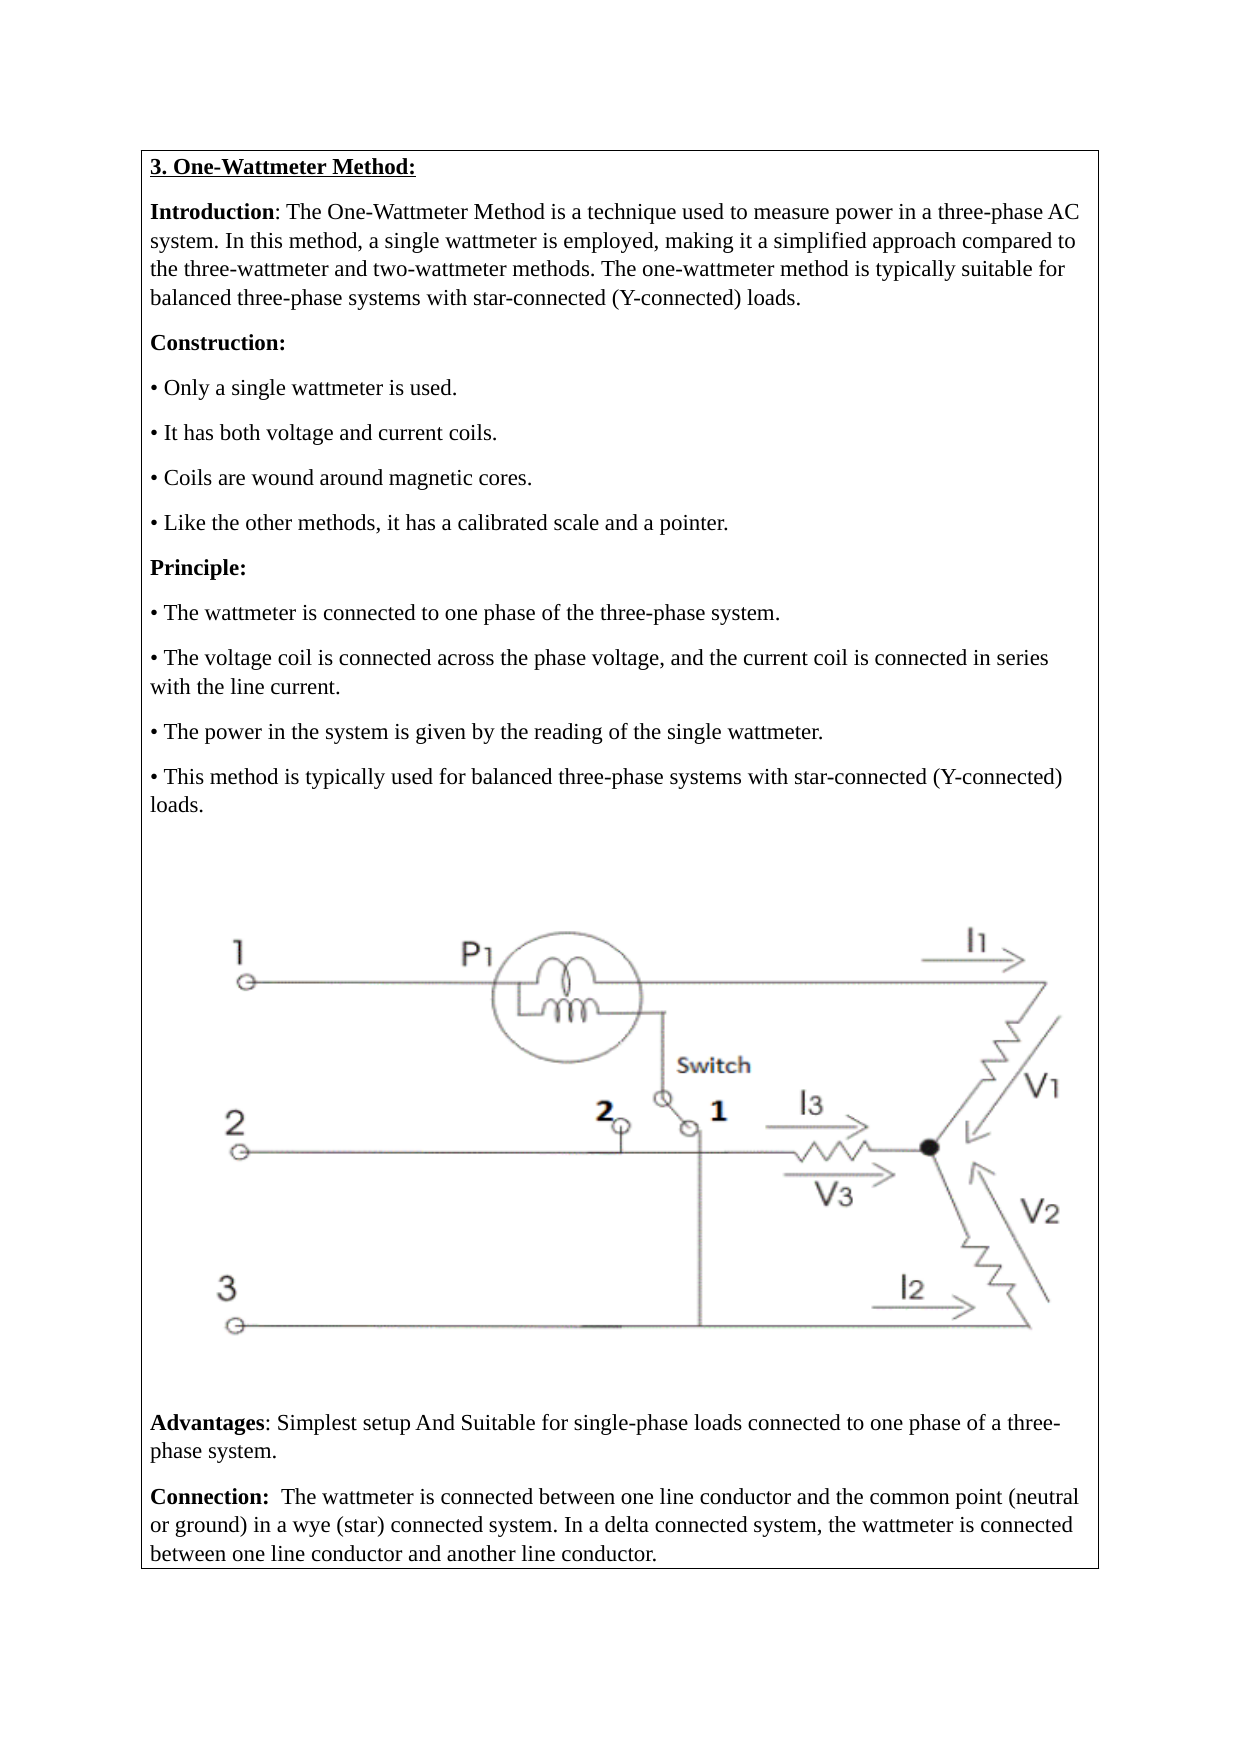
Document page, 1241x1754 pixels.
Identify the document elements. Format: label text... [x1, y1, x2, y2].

text Principle: [142, 551, 1098, 581]
text • The wattmeter is connected to one phase of the three-phase system. [142, 596, 1098, 626]
text • It has both voltage and current coils. [142, 416, 1098, 445]
text • The voltage coil is connected across the phase voltage, and the current coil is connected in series with the line current. [142, 641, 1098, 699]
text 3. One-Wattmeter Method: [142, 151, 1098, 179]
text Advantages: Simplest setup And Suitable for single-phase loads connected to one phase of a three-phase system. [142, 1406, 1098, 1464]
text Construction: [142, 326, 1098, 355]
text • Like the other methods, it has a calibrated scale and a pointer. [142, 506, 1098, 535]
text • The power in the system is given by the reading of the single wattmeter. [142, 715, 1098, 744]
text • Coils are wound around magnetic cores. [142, 461, 1098, 490]
picture [150, 836, 1089, 1391]
text • Only a single wattmeter is used. [142, 371, 1098, 400]
text Connection: The wattmeter is connected between one line conductor and the common point (neutral or ground) in a wye (star) connected system. In a delta connected system, the wattmeter is connected between one line conductor and another line conductor. [142, 1479, 1098, 1568]
text • This method is typically used for balanced three-phase systems with star-connected (Y-connected) loads. [142, 760, 1098, 818]
text Introduction: The One-Wattmeter Method is a technique used to measure power in a three-phase AC system. In this method, a single wattmeter is employed, making it a simplified approach compared to the three-wattmeter and two-wattmeter methods. The one-wattmeter method is typically suitable for balanced three-phase systems with star-connected (Y-connected) loads. [142, 195, 1098, 310]
